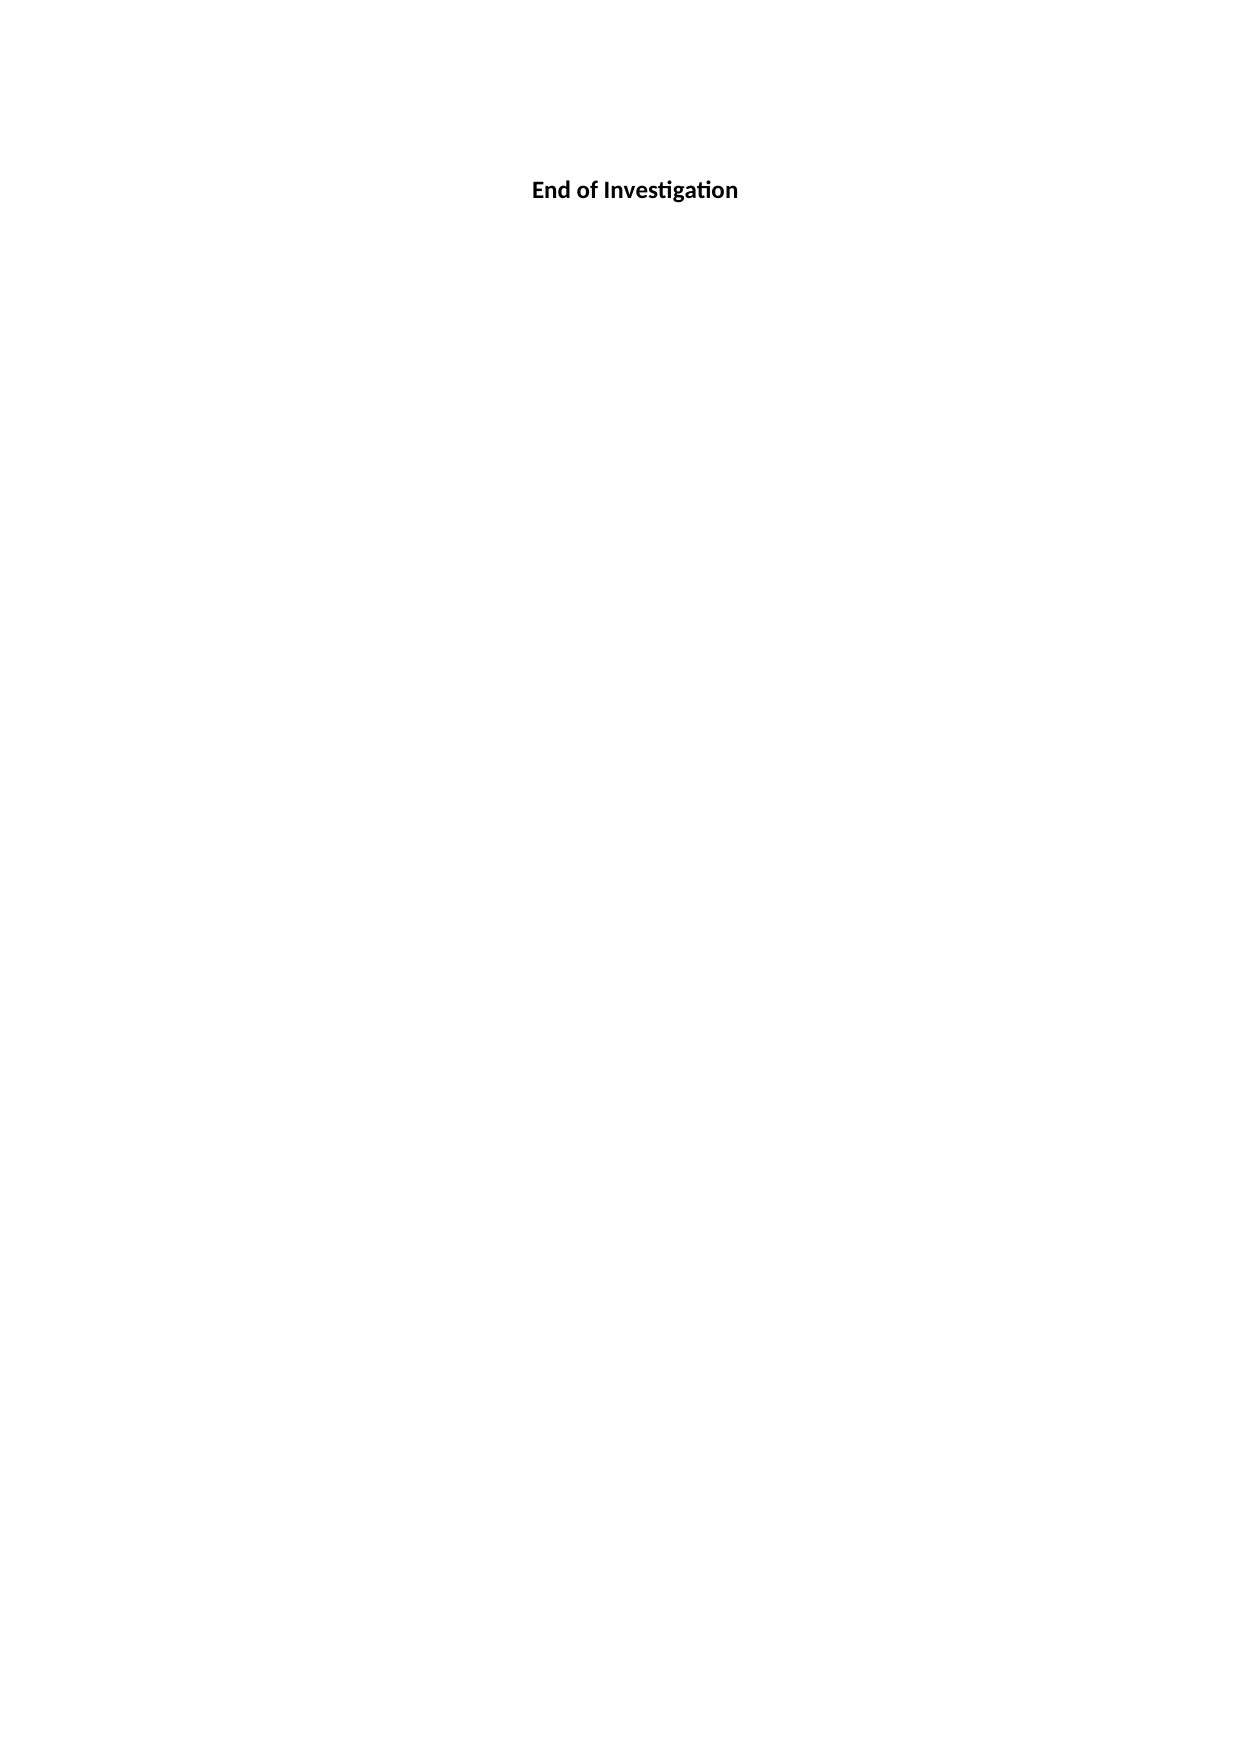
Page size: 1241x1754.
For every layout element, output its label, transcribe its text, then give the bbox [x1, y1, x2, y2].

text End of Investigation [118, 174, 1152, 204]
